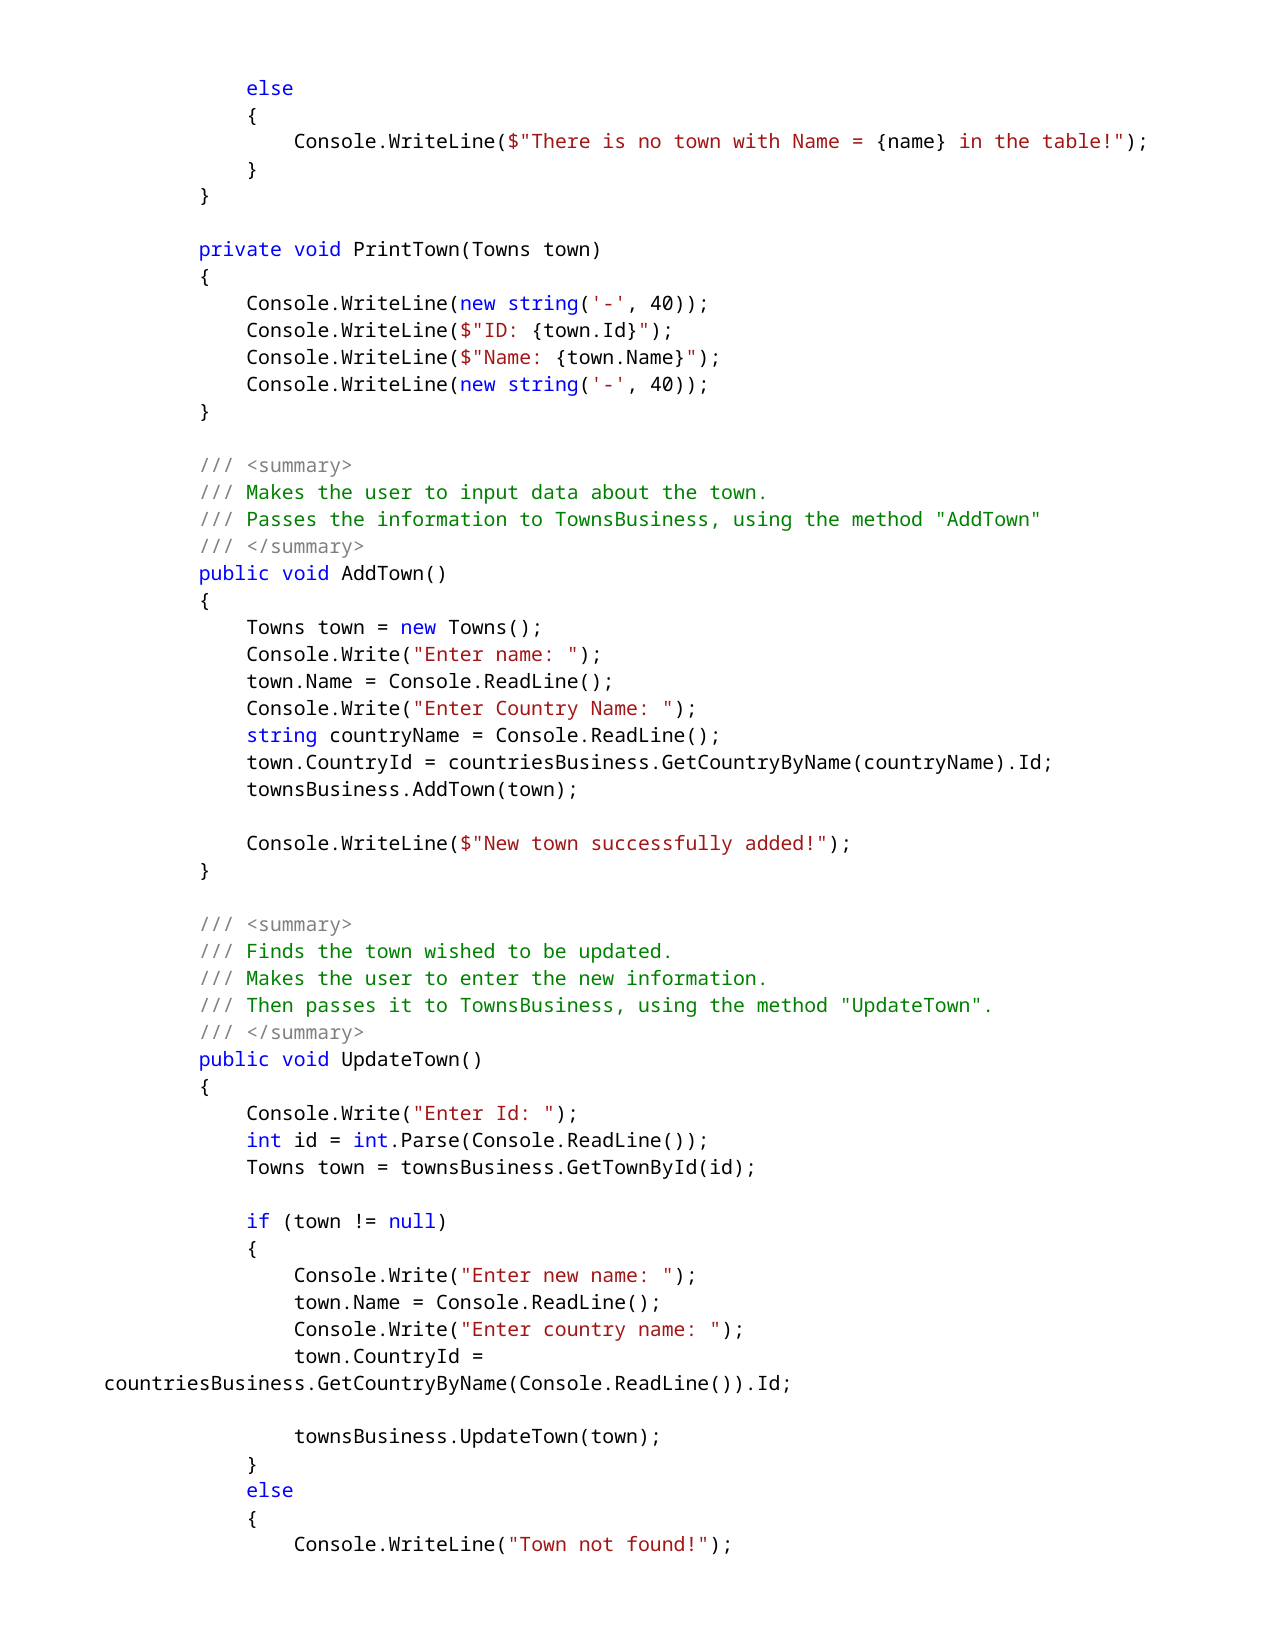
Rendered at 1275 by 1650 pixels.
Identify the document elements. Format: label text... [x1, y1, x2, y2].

text int id = int.Parse(Console.ReadLine()); [103, 1126, 1181, 1153]
text townsBusiness.AddTown(town); [103, 775, 1181, 802]
text { [103, 1504, 1181, 1531]
text } [103, 398, 1181, 424]
text } [103, 1450, 1181, 1477]
text { [103, 586, 1181, 613]
text Console.WriteLine($"There is no town with Name = {name} in the table!"); [103, 128, 1181, 155]
text /// Passes the information to TownsBusiness, using the method "AddTown" [103, 506, 1181, 532]
text } [103, 155, 1181, 182]
text public void AddTown() [103, 559, 1181, 586]
text /// Then passes it to TownsBusiness, using the method "UpdateTown". [103, 991, 1181, 1018]
text /// Makes the user to input data about the town. [103, 478, 1181, 506]
text public void UpdateTown() [103, 1045, 1181, 1072]
text Console.WriteLine("Town not found!"); [103, 1531, 1181, 1558]
text town.CountryId = countriesBusiness.GetCountryByName(Console.ReadLine()).Id; [103, 1342, 1181, 1396]
text Towns town = new Towns(); [103, 613, 1181, 640]
text Console.WriteLine($"Name: {town.Name}"); [103, 344, 1181, 371]
text { [103, 1072, 1181, 1099]
text /// </summary> [103, 1018, 1181, 1045]
text { [103, 101, 1181, 128]
text else [103, 74, 1181, 101]
text /// <summary> [103, 910, 1181, 937]
text town.Name = Console.ReadLine(); [103, 1288, 1181, 1315]
text Console.Write("Enter country name: "); [103, 1315, 1181, 1342]
text string countryName = Console.ReadLine(); [103, 721, 1181, 748]
text town.CountryId = countriesBusiness.GetCountryByName(countryName).Id; [103, 748, 1181, 775]
text } [103, 182, 1181, 209]
text { [103, 1234, 1181, 1261]
text Console.Write("Enter Country Name: "); [103, 694, 1181, 721]
text private void PrintTown(Towns town) [103, 236, 1181, 263]
text /// </summary> [103, 532, 1181, 559]
text Console.Write("Enter new name: "); [103, 1261, 1181, 1288]
text if (town != null) [103, 1207, 1181, 1234]
text /// Makes the user to enter the new information. [103, 964, 1181, 991]
text Console.WriteLine($"New town successfully added!"); [103, 829, 1181, 856]
text { [103, 263, 1181, 290]
text townsBusiness.UpdateTown(town); [103, 1423, 1181, 1450]
text Console.WriteLine(new string('-', 40)); [103, 371, 1181, 398]
text /// Finds the town wished to be updated. [103, 937, 1181, 964]
text Console.Write("Enter name: "); [103, 640, 1181, 667]
text Console.WriteLine(new string('-', 40)); [103, 290, 1181, 317]
text Towns town = townsBusiness.GetTownById(id); [103, 1153, 1181, 1180]
text /// <summary> [103, 452, 1181, 478]
text } [103, 856, 1181, 883]
text Console.Write("Enter Id: "); [103, 1099, 1181, 1126]
text Console.WriteLine($"ID: {town.Id}"); [103, 317, 1181, 344]
text town.Name = Console.ReadLine(); [103, 667, 1181, 694]
text else [103, 1477, 1181, 1504]
